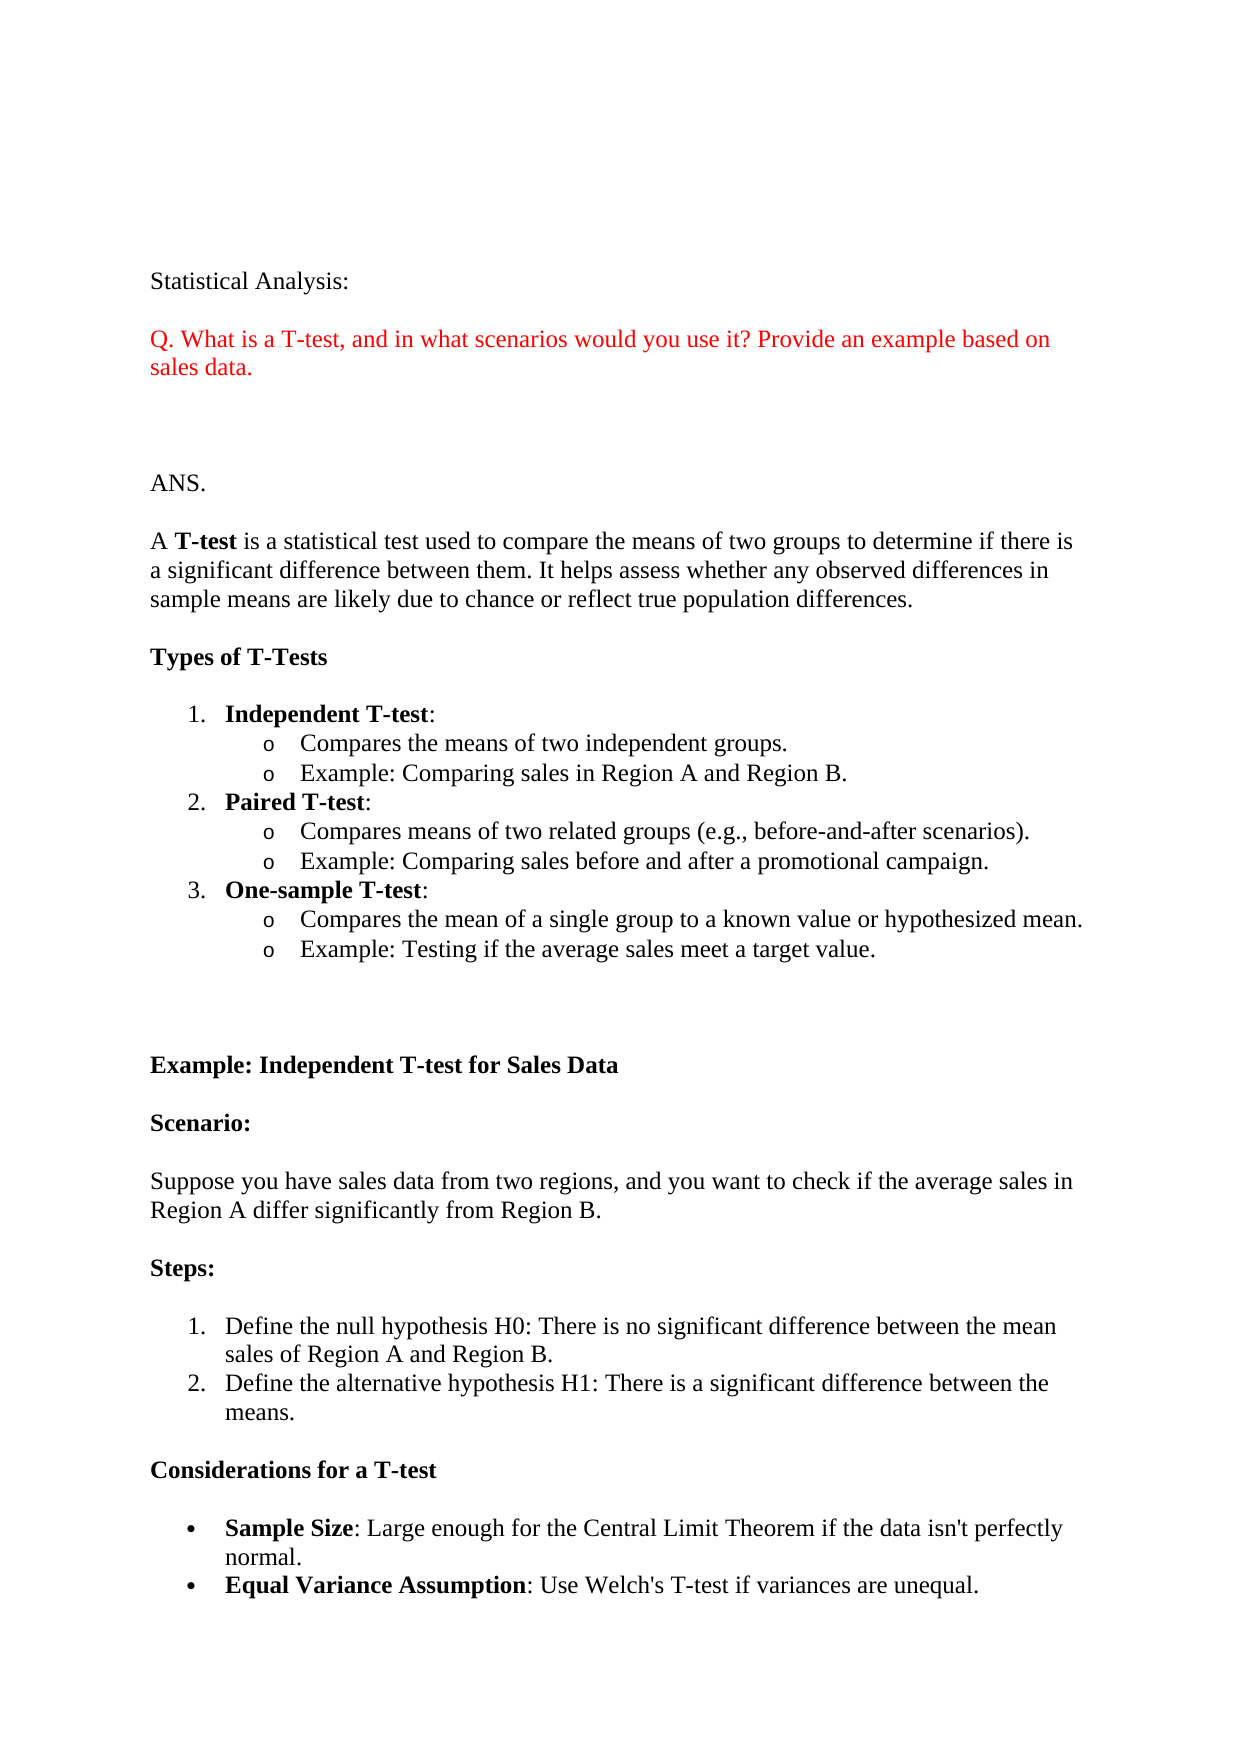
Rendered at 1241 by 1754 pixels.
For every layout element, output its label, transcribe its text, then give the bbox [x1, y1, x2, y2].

list Define the null hypothesis H0​​: There is no significant difference between the mean sales of Region A and Region B. [187, 1311, 1090, 1368]
list Paired T-test: [187, 787, 1090, 816]
list Compares the mean of a single group to a known value or hypothesized mean. [262, 904, 1090, 934]
text Types of T-Tests [150, 642, 1090, 670]
list Example: Comparing sales in Region A and Region B. [262, 758, 1090, 787]
text Scenario: [150, 1108, 1090, 1137]
text Suppose you have sales data from two regions, and you want to check if the average sales in Region A differ significantly from Region B. [150, 1166, 1090, 1224]
list Compares the means of two independent groups. [262, 728, 1090, 758]
text Q. What is a T-test, and in what scenarios would you use it? Provide an example based on sales data. [150, 324, 1090, 381]
list Compares means of two related groups (e.g., before-and-after scenarios). [262, 816, 1090, 846]
list Example: Testing if the average sales meet a target value. [262, 934, 1090, 963]
list Sample Size: Large enough for the Central Limit Theorem if the data isn't perfectly normal. [187, 1513, 1090, 1570]
list Equal Variance Assumption: Use Welch's T-test if variances are unequal. [187, 1570, 1090, 1599]
text A T-test is a statistical test used to compare the means of two groups to determine if there is a significant difference between them. It helps assess whether any observed differences in sample means are likely due to chance or reflect true population differences. [150, 526, 1090, 612]
text Statistical Analysis: [150, 266, 1090, 294]
text Steps: [150, 1253, 1090, 1282]
text Example: Independent T-test for Sales Data [150, 1050, 1090, 1079]
list Independent T-test: [187, 699, 1090, 728]
text ANS. [150, 468, 1090, 497]
list One-sample T-test: [187, 875, 1090, 904]
text Considerations for a T-test [150, 1455, 1090, 1484]
list Example: Comparing sales before and after a promotional campaign. [262, 846, 1090, 875]
list Define the alternative hypothesis H1​: There is a significant difference between the means. [187, 1368, 1090, 1426]
